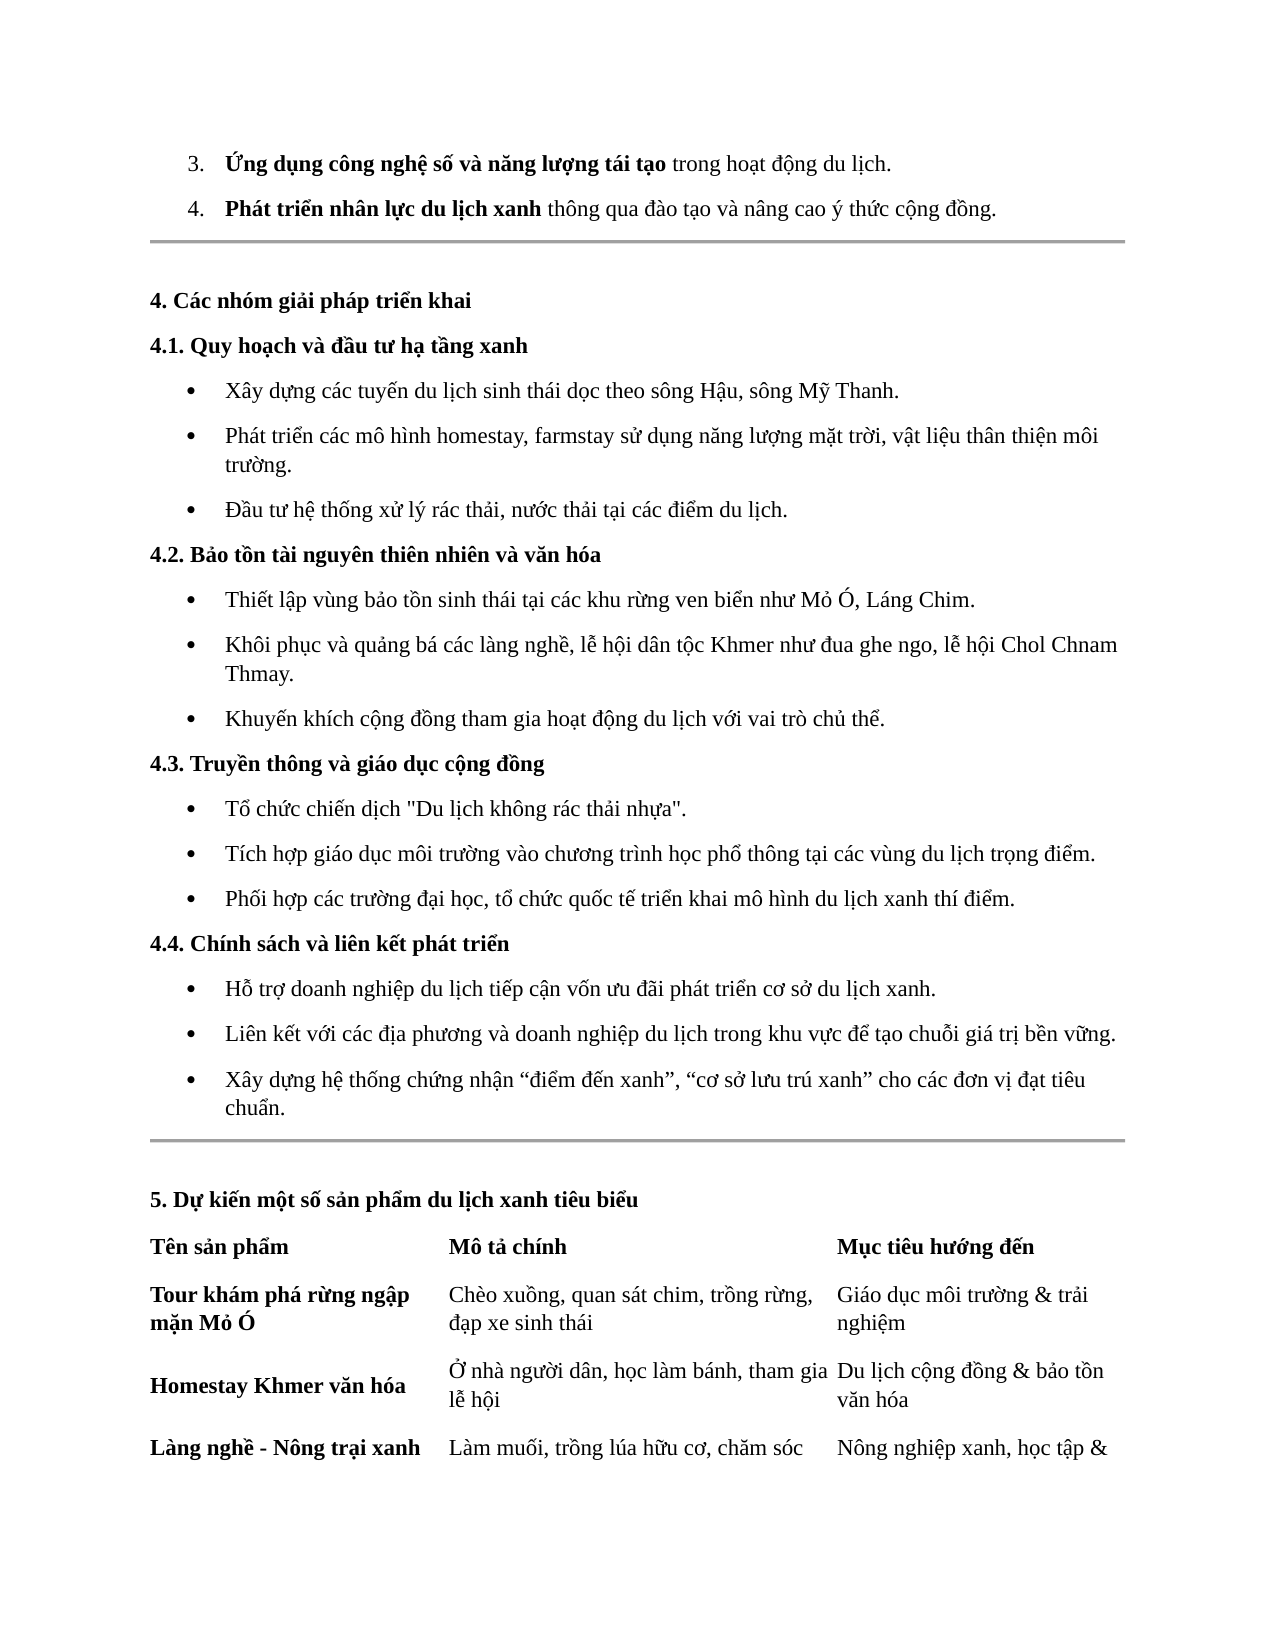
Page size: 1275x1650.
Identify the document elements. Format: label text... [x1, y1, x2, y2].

table_cell Làng nghề - Nông trại xanh [149, 1433, 447, 1481]
table_header Mô tả chính [447, 1231, 835, 1279]
list Phát triển các mô hình homestay, farmstay sử dụng năng lượng mặt trời, vật liệu thân thiện môi trường. [187, 422, 1125, 477]
text 4.4. Chính sách và liên kết phát triển [150, 930, 1125, 957]
table_cell Ở nhà người dân, học làm bánh, tham gia lễ hội [447, 1356, 835, 1433]
list Hỗ trợ doanh nghiệp du lịch tiếp cận vốn ưu đãi phát triển cơ sở du lịch xanh. [187, 975, 1125, 1002]
list Liên kết với các địa phương và doanh nghiệp du lịch trong khu vực để tạo chuỗi giá trị bền vững. [187, 1021, 1125, 1047]
text 4.2. Bảo tồn tài nguyên thiên nhiên và văn hóa [150, 541, 1125, 567]
text 4.3. Truyền thông và giáo dục cộng đồng [150, 750, 1125, 776]
text 4.1. Quy hoạch và đầu tư hạ tầng xanh [150, 332, 1125, 358]
list Khuyến khích cộng đồng tham gia hoạt động du lịch với vai trò chủ thể. [187, 705, 1125, 731]
list Đầu tư hệ thống xử lý rác thải, nước thải tại các điểm du lịch. [187, 496, 1125, 522]
table_header Mục tiêu hướng đến [835, 1231, 1133, 1279]
list Phát triển nhân lực du lịch xanh thông qua đào tạo và nâng cao ý thức cộng đồng. [187, 195, 1125, 221]
text 5. Dự kiến một số sản phẩm du lịch xanh tiêu biểu [150, 1186, 1125, 1212]
list Phối hợp các trường đại học, tổ chức quốc tế triển khai mô hình du lịch xanh thí điểm. [187, 885, 1125, 912]
table_cell Du lịch cộng đồng & bảo tồn văn hóa [835, 1356, 1133, 1433]
list Xây dựng các tuyến du lịch sinh thái dọc theo sông Hậu, sông Mỹ Thanh. [187, 377, 1125, 404]
table_cell Tour khám phá rừng ngập mặn Mỏ Ó [149, 1279, 447, 1356]
table_cell Nông nghiệp xanh, học tập & trải nghiệm [835, 1433, 1133, 1481]
list Tổ chức chiến dịch "Du lịch không rác thải nhựa". [187, 795, 1125, 821]
table_cell Giáo dục môi trường & trải nghiệm [835, 1279, 1133, 1356]
list Tích hợp giáo dục môi trường vào chương trình học phổ thông tại các vùng du lịch trọng điểm. [187, 840, 1125, 866]
text 4. Các nhóm giải pháp triển khai [150, 287, 1125, 313]
table_cell Chèo xuồng, quan sát chim, trồng rừng, đạp xe sinh thái [447, 1279, 835, 1356]
table_header Tên sản phẩm [149, 1231, 447, 1279]
list Xây dựng hệ thống chứng nhận “điểm đến xanh”, “cơ sở lưu trú xanh” cho các đơn vị đạt tiêu chuẩn. [187, 1066, 1125, 1120]
list Khôi phục và quảng bá các làng nghề, lễ hội dân tộc Khmer như đua ghe ngo, lễ hội Chol Chnam Thmay. [187, 631, 1125, 686]
list Thiết lập vùng bảo tồn sinh thái tại các khu rừng ven biển như Mỏ Ó, Láng Chim. [187, 586, 1125, 612]
table_cell Homestay Khmer văn hóa [149, 1356, 447, 1433]
list Ứng dụng công nghệ số và năng lượng tái tạo trong hoạt động du lịch. [187, 150, 1125, 176]
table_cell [447, 1433, 835, 1481]
